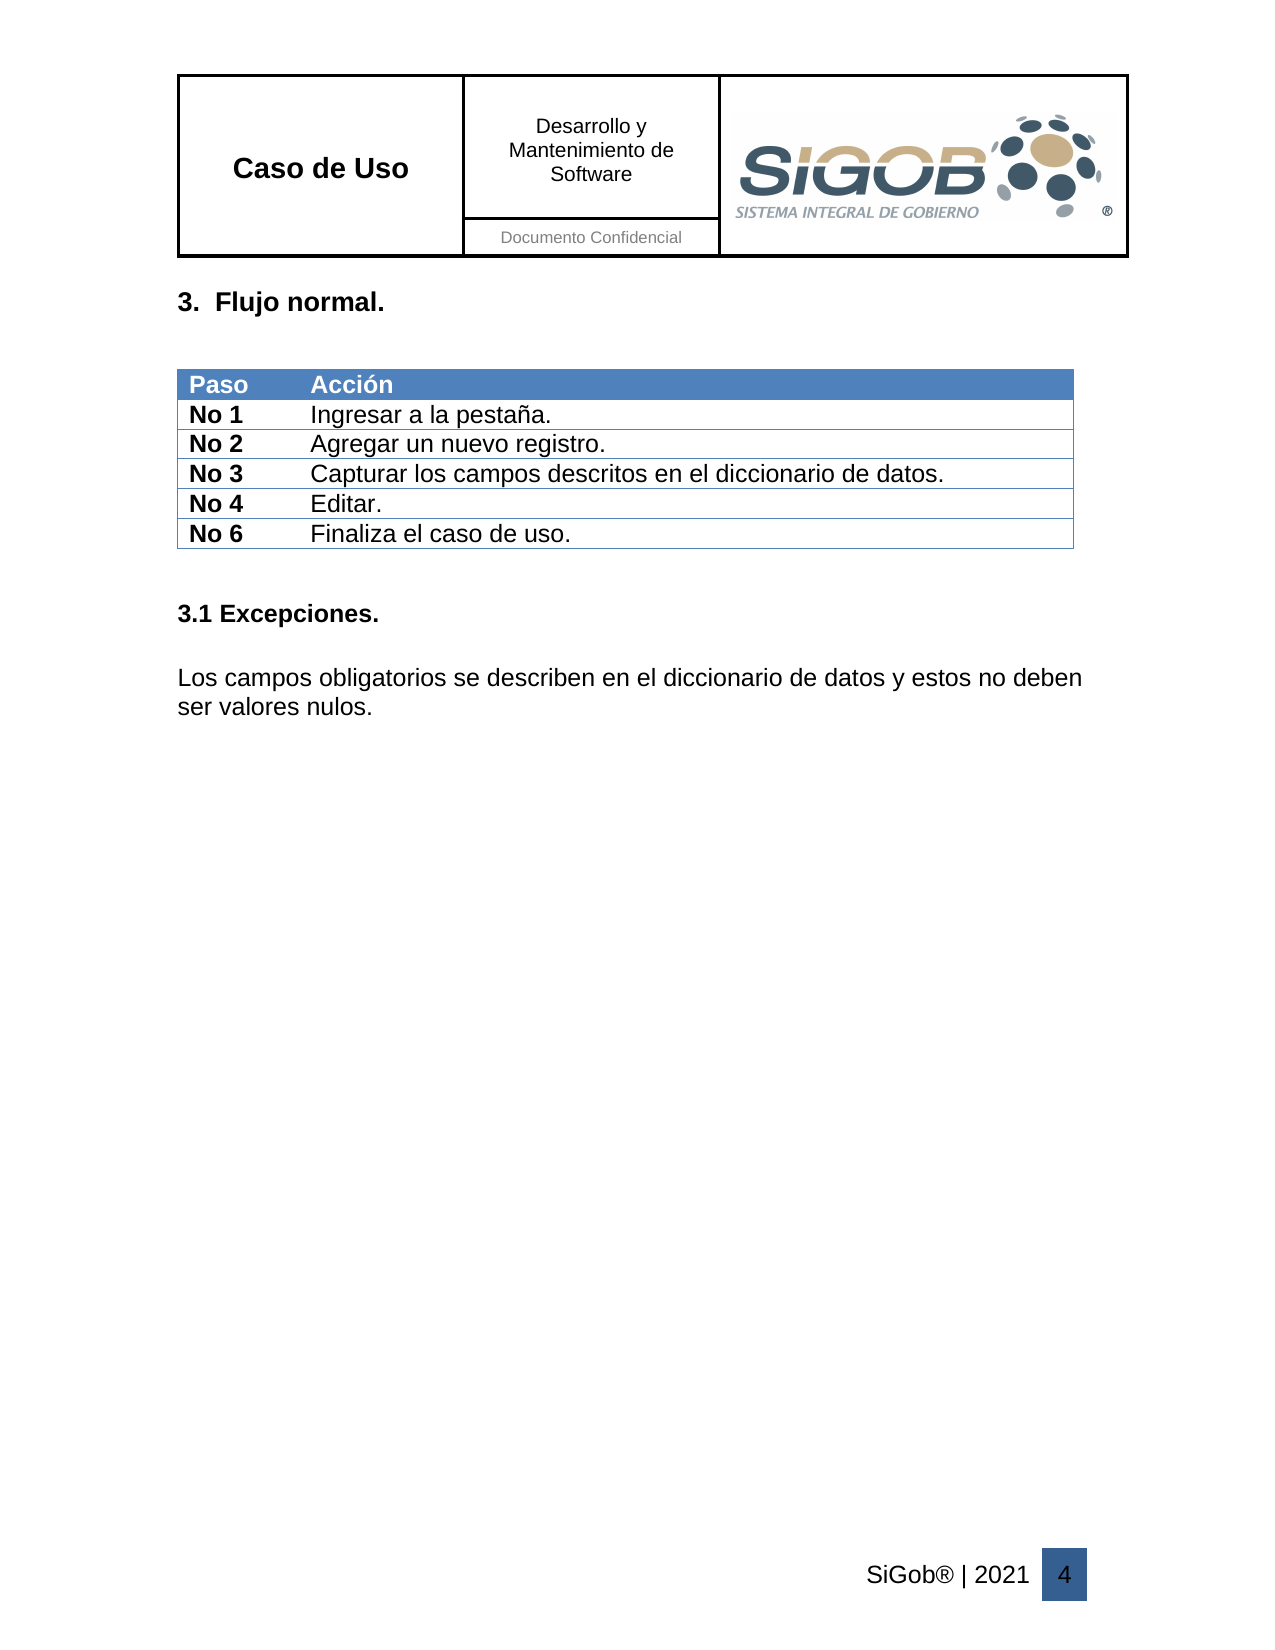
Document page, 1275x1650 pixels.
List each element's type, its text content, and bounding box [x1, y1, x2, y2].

table_header Acción [299, 370, 1073, 399]
table_cell Capturar los campos descritos en el diccionario de datos. [299, 459, 1073, 488]
subtitle Excepciones. [177, 599, 1087, 627]
table_cell No 2 [178, 430, 299, 458]
table_cell No 4 [178, 489, 299, 518]
table_cell Finaliza el caso de uso. [299, 519, 1073, 548]
table_cell No 1 [178, 400, 299, 428]
picture [730, 111, 1117, 221]
table_cell No 6 [178, 519, 299, 548]
list Flujo normal. [177, 286, 1087, 317]
table_cell Editar. [299, 489, 1073, 518]
table_header Paso [178, 370, 299, 399]
table_cell No 3 [178, 459, 299, 488]
text Los campos obligatorios se describen en el diccionario de datos y estos no deben ser valores nulos. [177, 663, 1087, 720]
table_cell Agregar un nuevo registro. [299, 430, 1073, 458]
table_cell Ingresar a la pestaña. [299, 400, 1073, 428]
